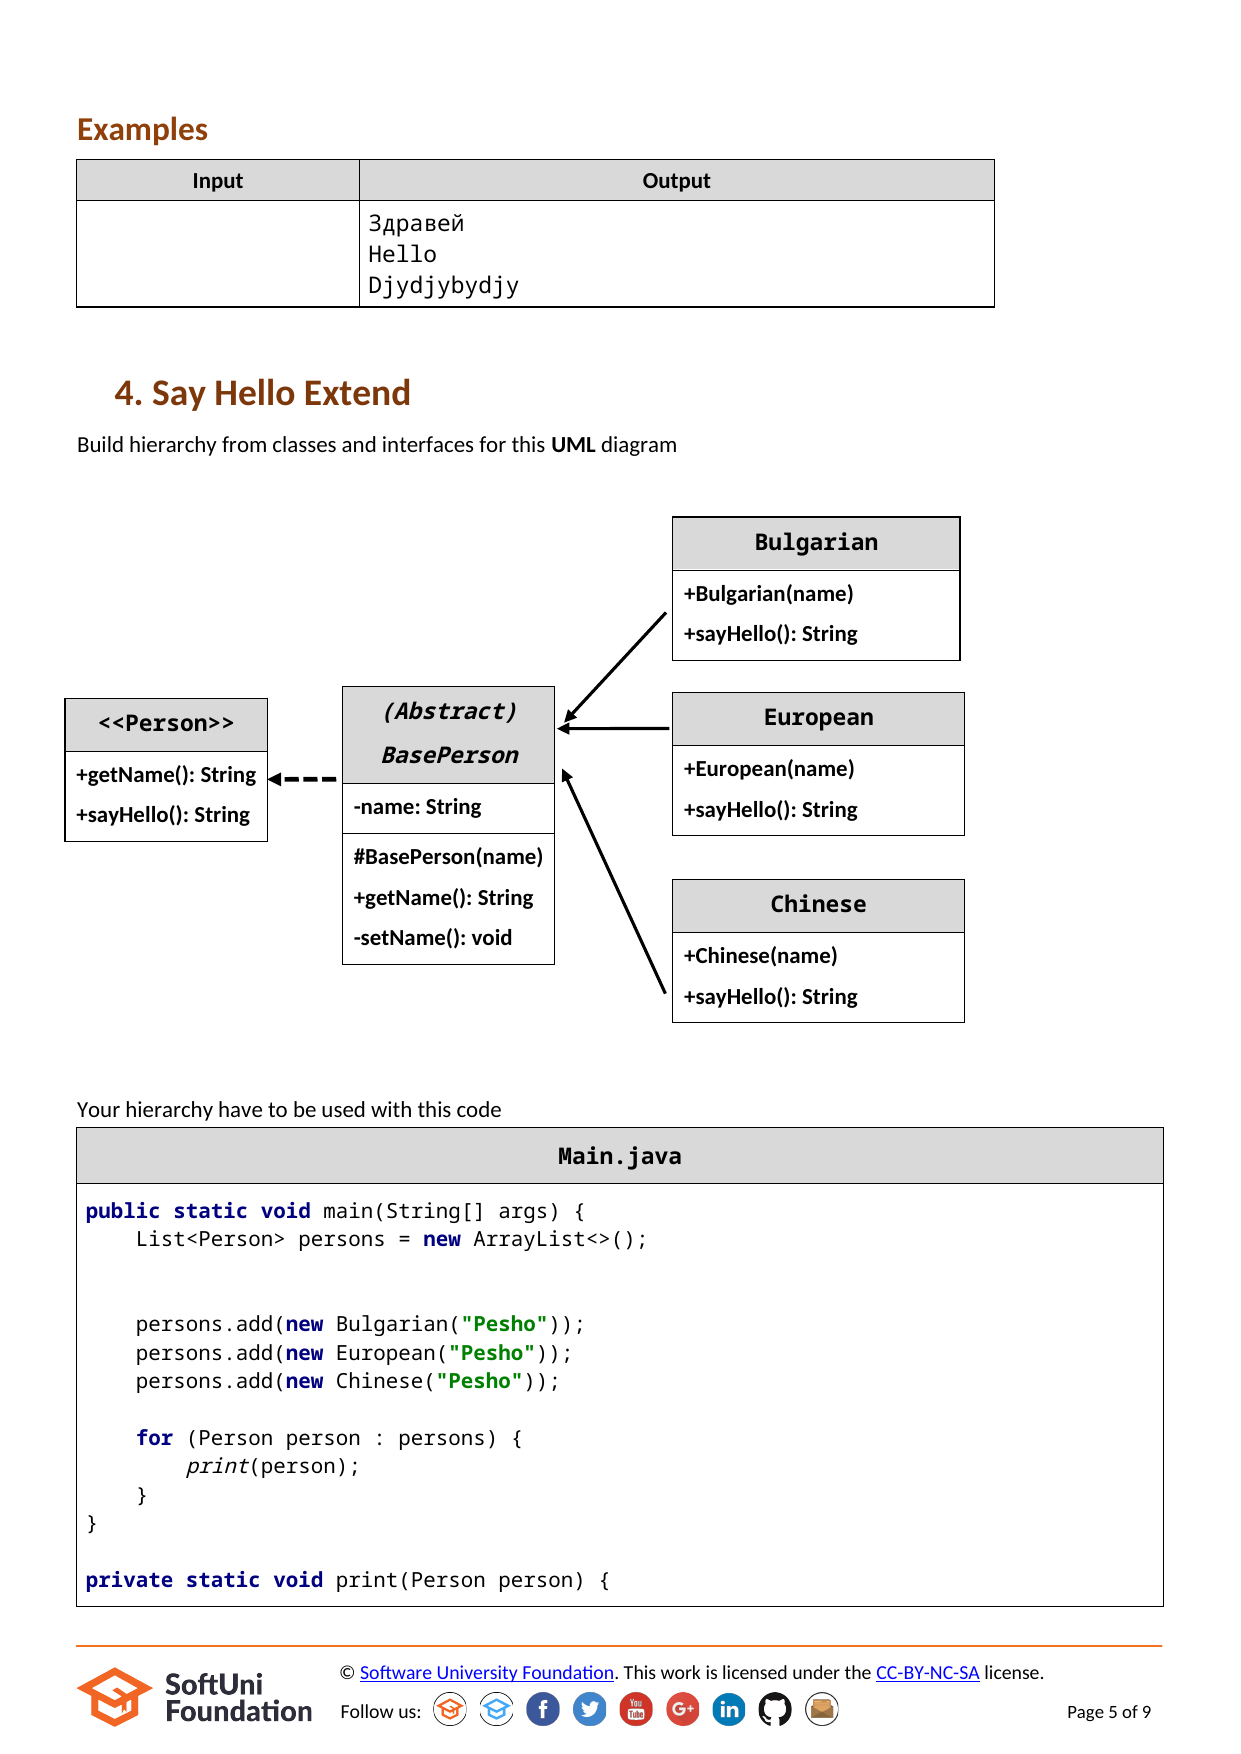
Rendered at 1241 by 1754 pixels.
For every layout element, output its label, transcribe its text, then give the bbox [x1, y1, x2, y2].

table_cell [77, 1184, 1163, 1606]
table_cell -name: String [343, 784, 554, 833]
table_header Main.java [77, 1128, 1163, 1183]
text Build hierarchy from classes and interfaces for this UML diagram [77, 430, 1163, 458]
text Your hierarchy have to be used with this code [77, 1095, 1163, 1123]
table_cell +Chinese(name) +sayHello(): String [673, 933, 964, 1022]
picture [727, 1707, 738, 1717]
picture [805, 1692, 839, 1726]
table_header Chinese [673, 880, 964, 932]
table_header <<Person>> [66, 699, 267, 751]
table_header Output [360, 160, 994, 200]
picture [526, 1692, 560, 1726]
table_cell [77, 201, 359, 306]
table_cell +European(name) +sayHello(): String [673, 746, 964, 835]
table_cell +getName(): String +sayHello(): String [66, 752, 267, 841]
table_header (Abstract) BasePerson [343, 687, 554, 783]
picture [736, 1716, 746, 1726]
picture [76, 1667, 312, 1727]
table_cell +Bulgarian(name) +sayHello(): String [673, 571, 959, 660]
table_cell #BasePerson(name) +getName(): String -setName(): void [343, 834, 554, 964]
table_header European [673, 693, 964, 745]
table_header Bulgarian [673, 518, 959, 569]
picture [758, 1692, 792, 1726]
picture [619, 1692, 653, 1726]
picture [573, 1692, 607, 1726]
picture [712, 1693, 722, 1703]
picture [480, 1692, 513, 1726]
subtitle Say Hello Extend [114, 369, 1163, 415]
picture [712, 1716, 722, 1726]
picture [736, 1693, 746, 1703]
picture [433, 1692, 467, 1726]
subtitle Examples [77, 108, 1163, 149]
table_cell Здравей Hello Djydjybydjy [360, 201, 994, 306]
table_header Input [77, 160, 359, 200]
picture [666, 1692, 700, 1726]
